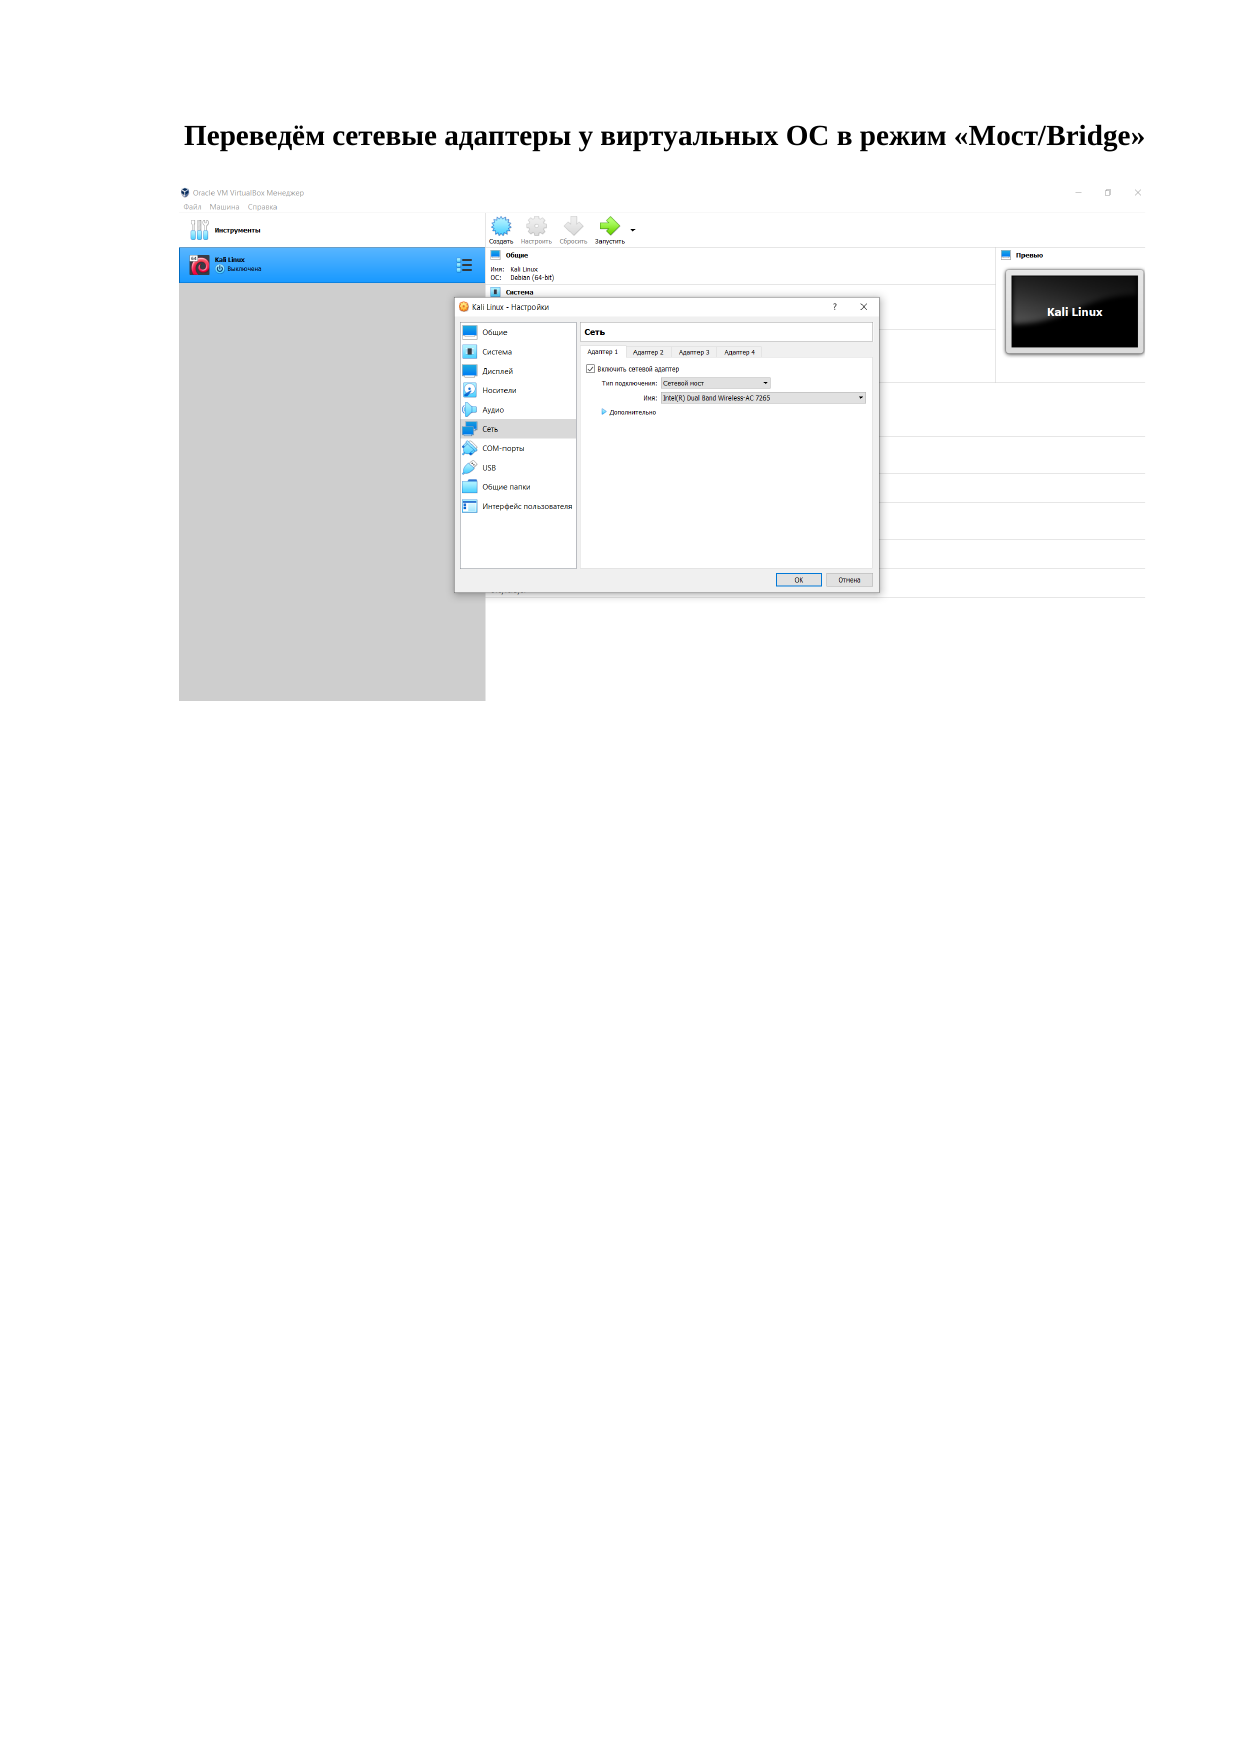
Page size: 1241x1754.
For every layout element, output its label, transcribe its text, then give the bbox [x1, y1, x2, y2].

picture [179, 185, 1146, 701]
text Переведём сетевые адаптеры у виртуальных ОС в режим «Мост/Bridge» [177, 118, 1152, 152]
